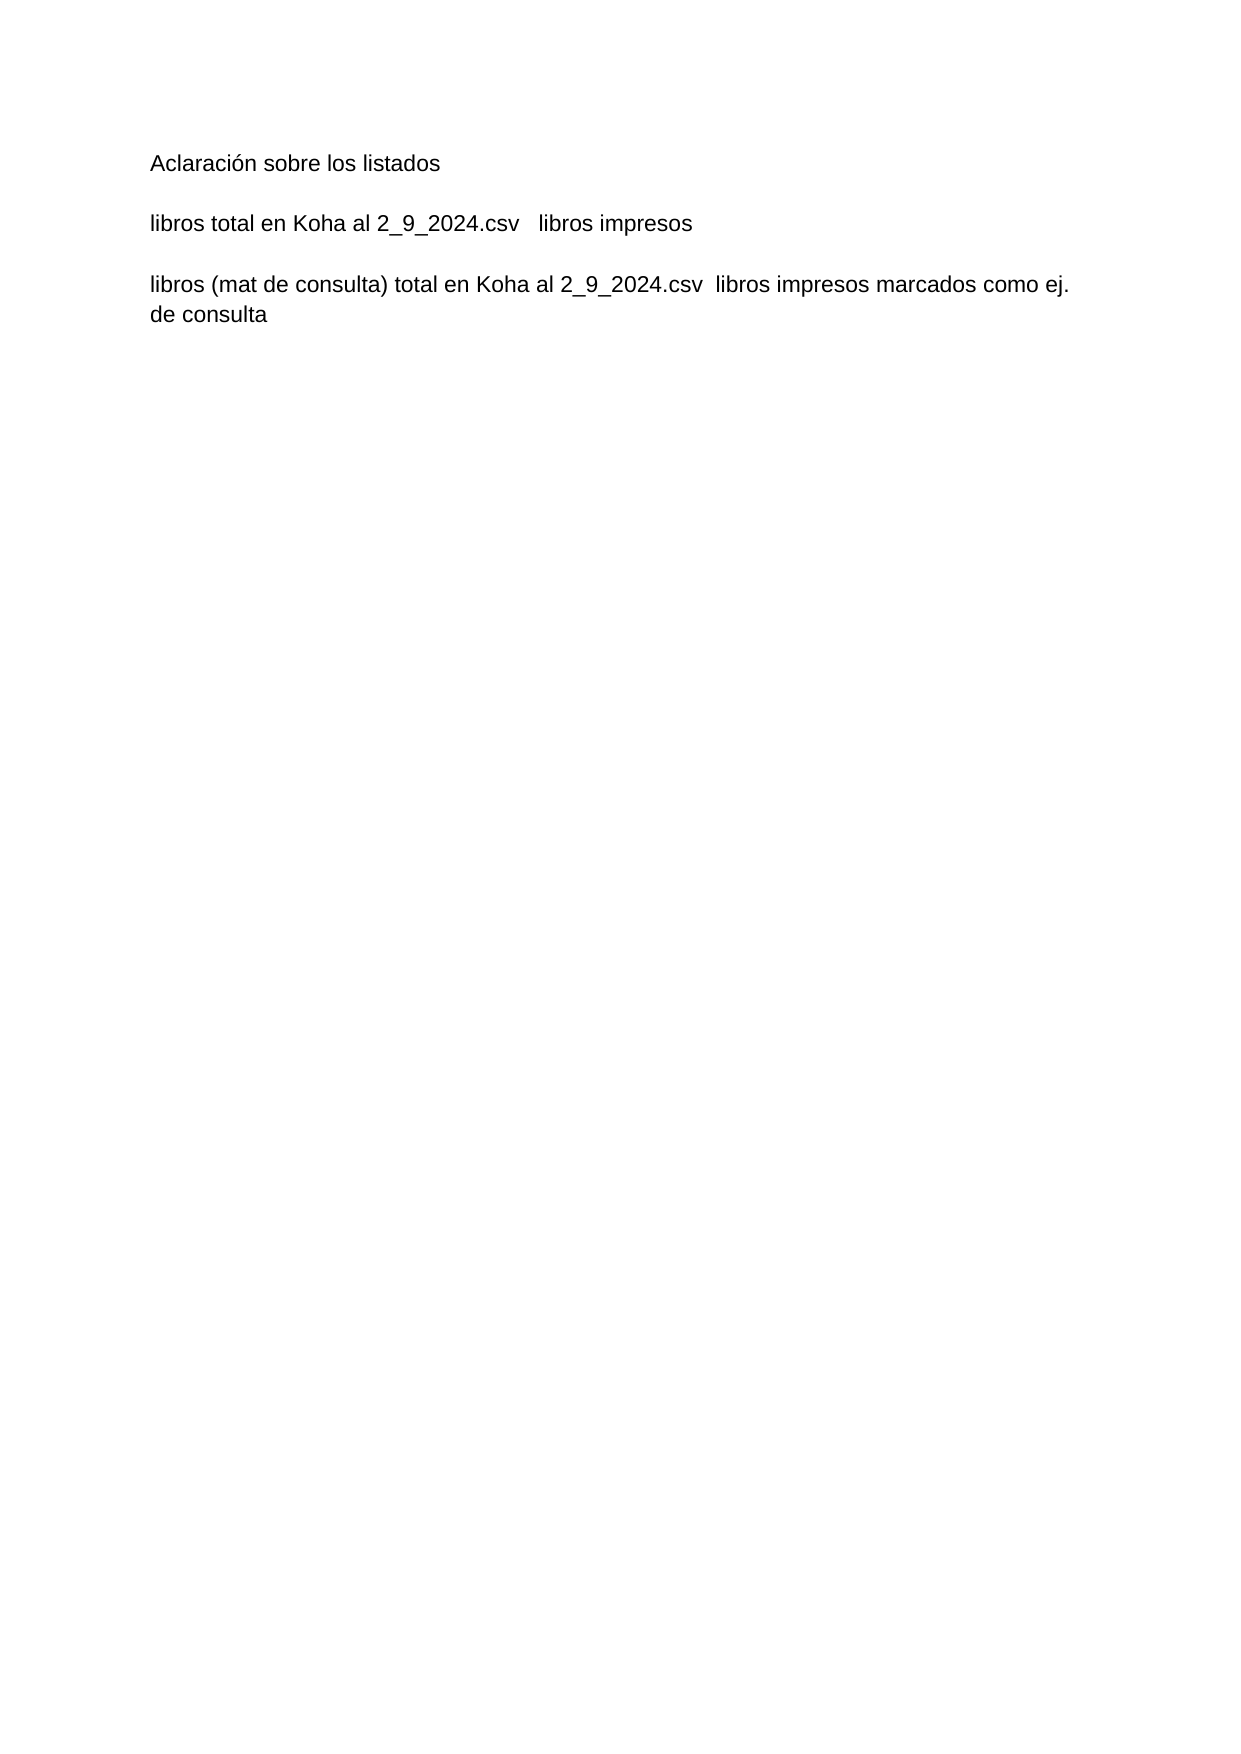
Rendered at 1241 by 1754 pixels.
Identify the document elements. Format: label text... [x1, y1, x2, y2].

text libros total en Koha al 2_9_2024.csv libros impresos [150, 210, 1090, 237]
text Aclaración sobre los listados [150, 150, 1090, 176]
text libros (mat de consulta) total en Koha al 2_9_2024.csv libros impresos marcados como ej. de consulta [150, 271, 1090, 327]
